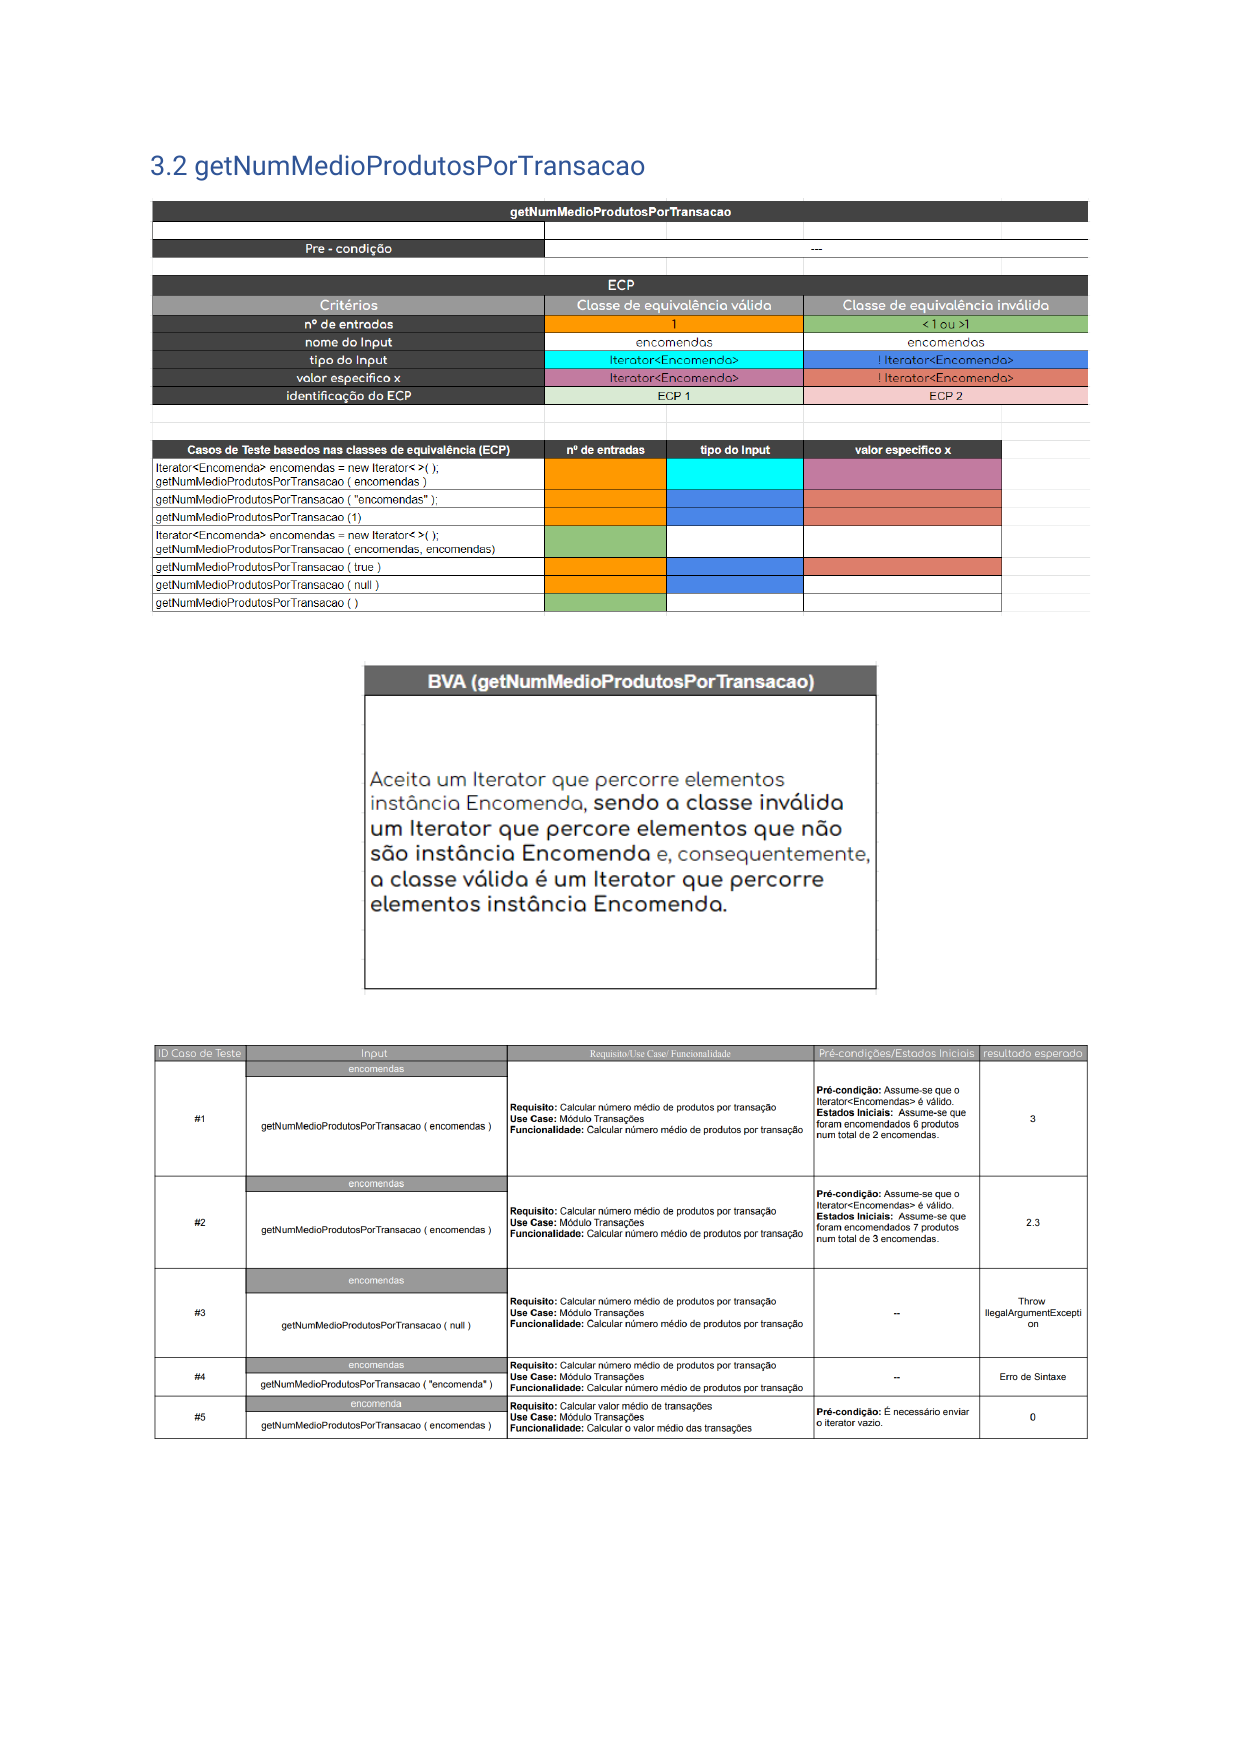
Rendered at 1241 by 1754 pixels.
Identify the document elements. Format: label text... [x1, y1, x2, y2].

picture [150, 198, 1091, 616]
picture [361, 661, 879, 995]
subtitle 3.2 getNumMedioProdutosPorTransacao [150, 150, 1090, 182]
picture [150, 1041, 1091, 1442]
